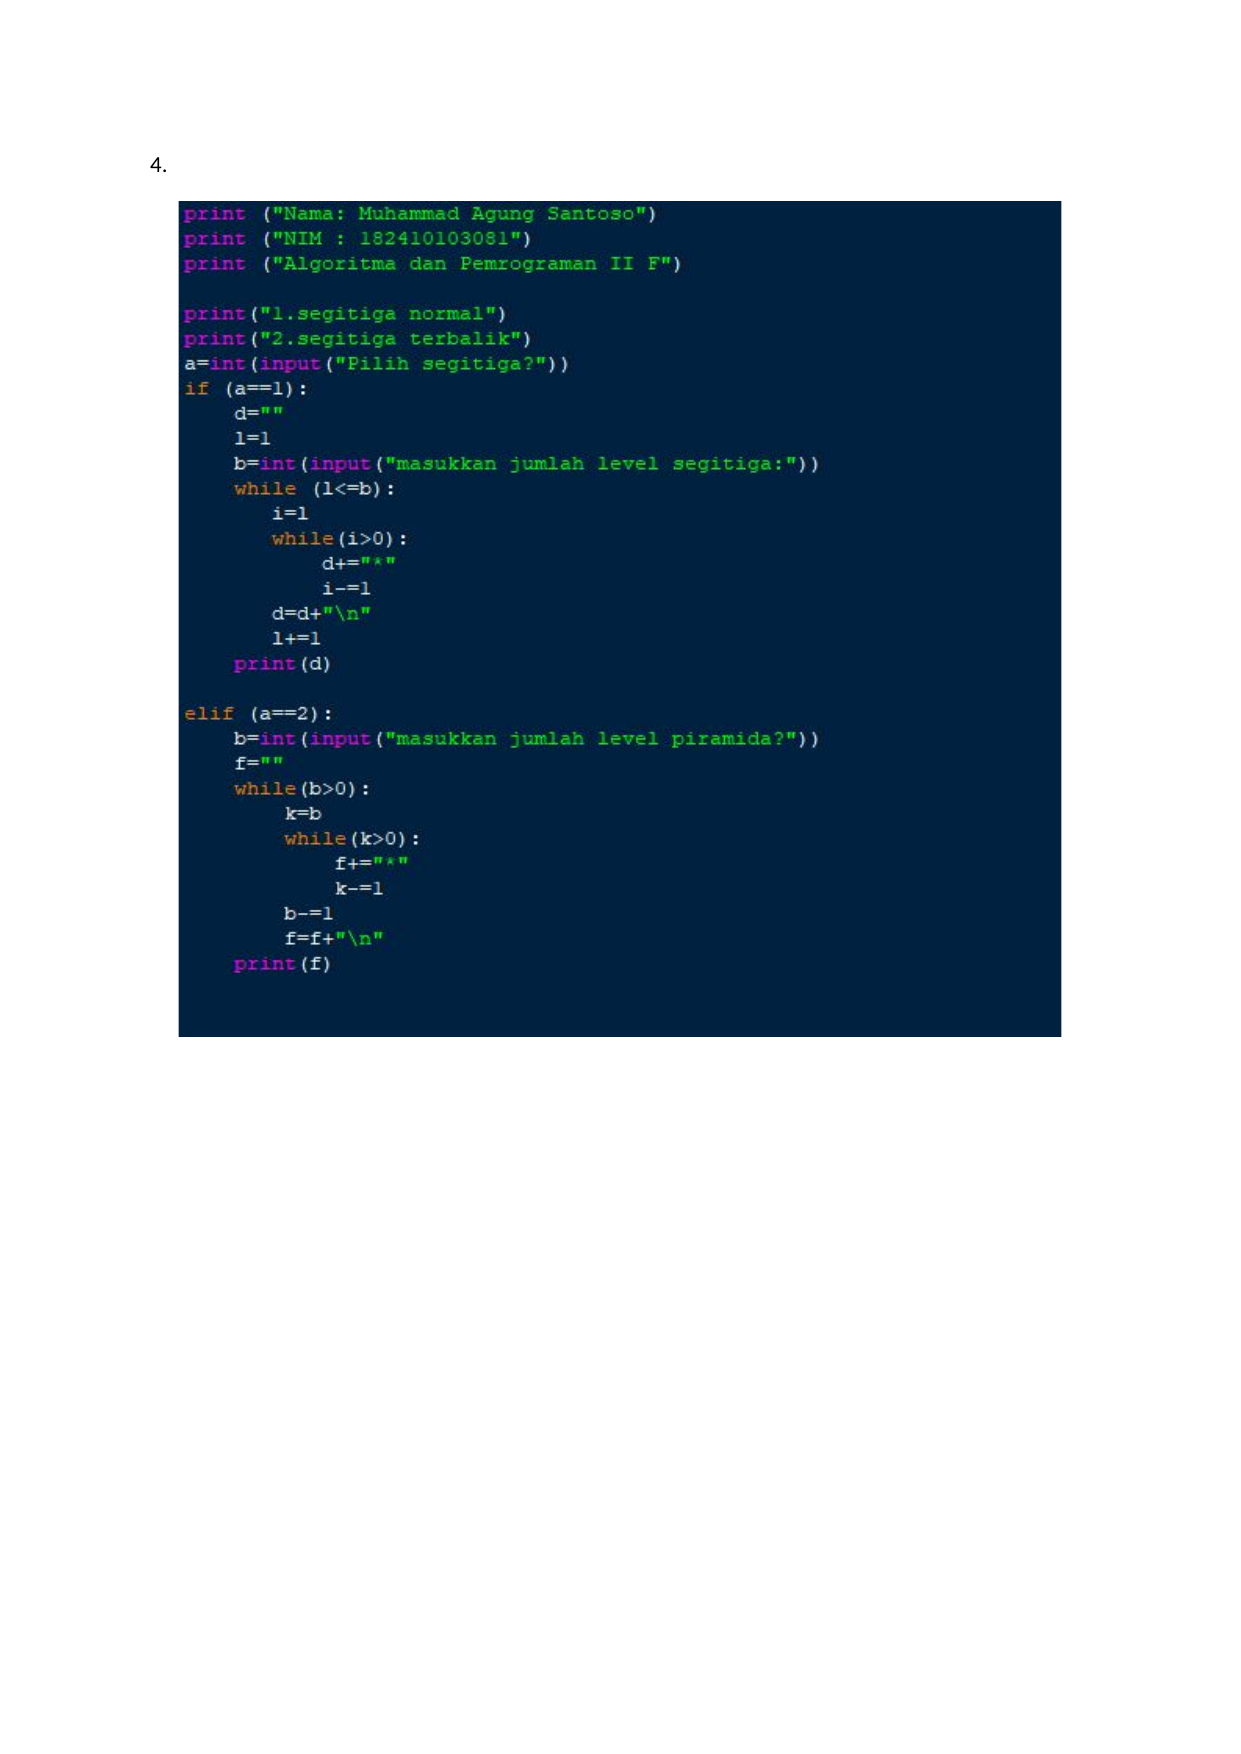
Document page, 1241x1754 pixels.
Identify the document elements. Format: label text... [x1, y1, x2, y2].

text 4. [150, 150, 1090, 178]
picture [178, 201, 1062, 1037]
